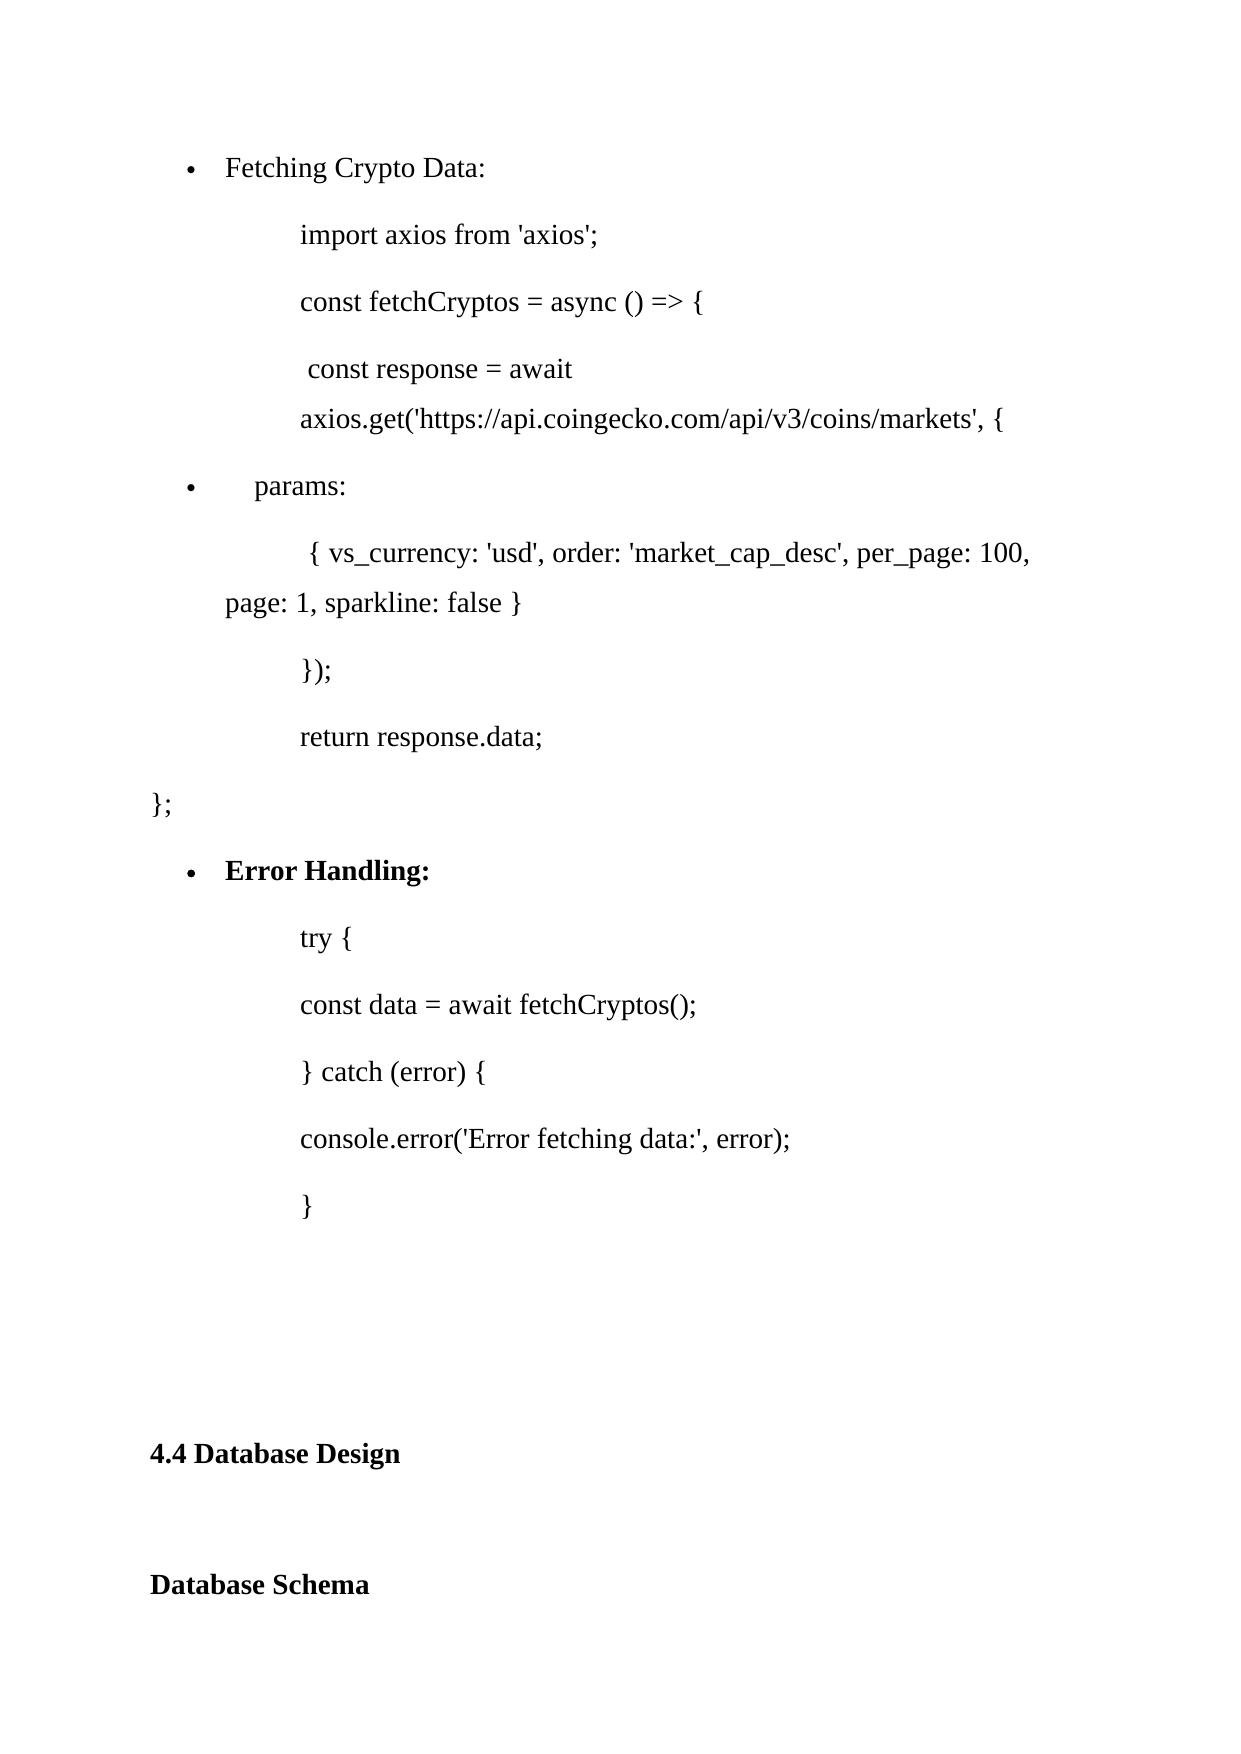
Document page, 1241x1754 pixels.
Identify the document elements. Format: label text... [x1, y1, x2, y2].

text try { [225, 920, 1090, 954]
text import axios from 'axios'; [225, 217, 1090, 251]
text } [300, 1188, 1090, 1272]
text Database Schema [150, 1567, 1090, 1601]
text const fetchCryptos = async () => { [225, 284, 1090, 317]
text console.error('Error fetching data:', error); [225, 1121, 1090, 1155]
text }); [300, 652, 1090, 686]
text }; [150, 786, 1090, 820]
list Fetching Crypto Data: [187, 150, 1090, 183]
text } catch (error) { [225, 1054, 1090, 1088]
text const response = await axios.get('https://api.coingecko.com/api/v3/coins/markets', { [300, 351, 1090, 435]
list params: [187, 468, 1090, 502]
list Error Handling: [187, 853, 1090, 887]
text 4.4 Database Design [150, 1437, 1090, 1470]
text const data = await fetchCryptos(); [225, 987, 1090, 1021]
text return response.data; [225, 719, 1090, 753]
text { vs_currency: 'usd', order: 'market_cap_desc', per_page: 100, page: 1, sparkline: false } [225, 535, 1090, 619]
